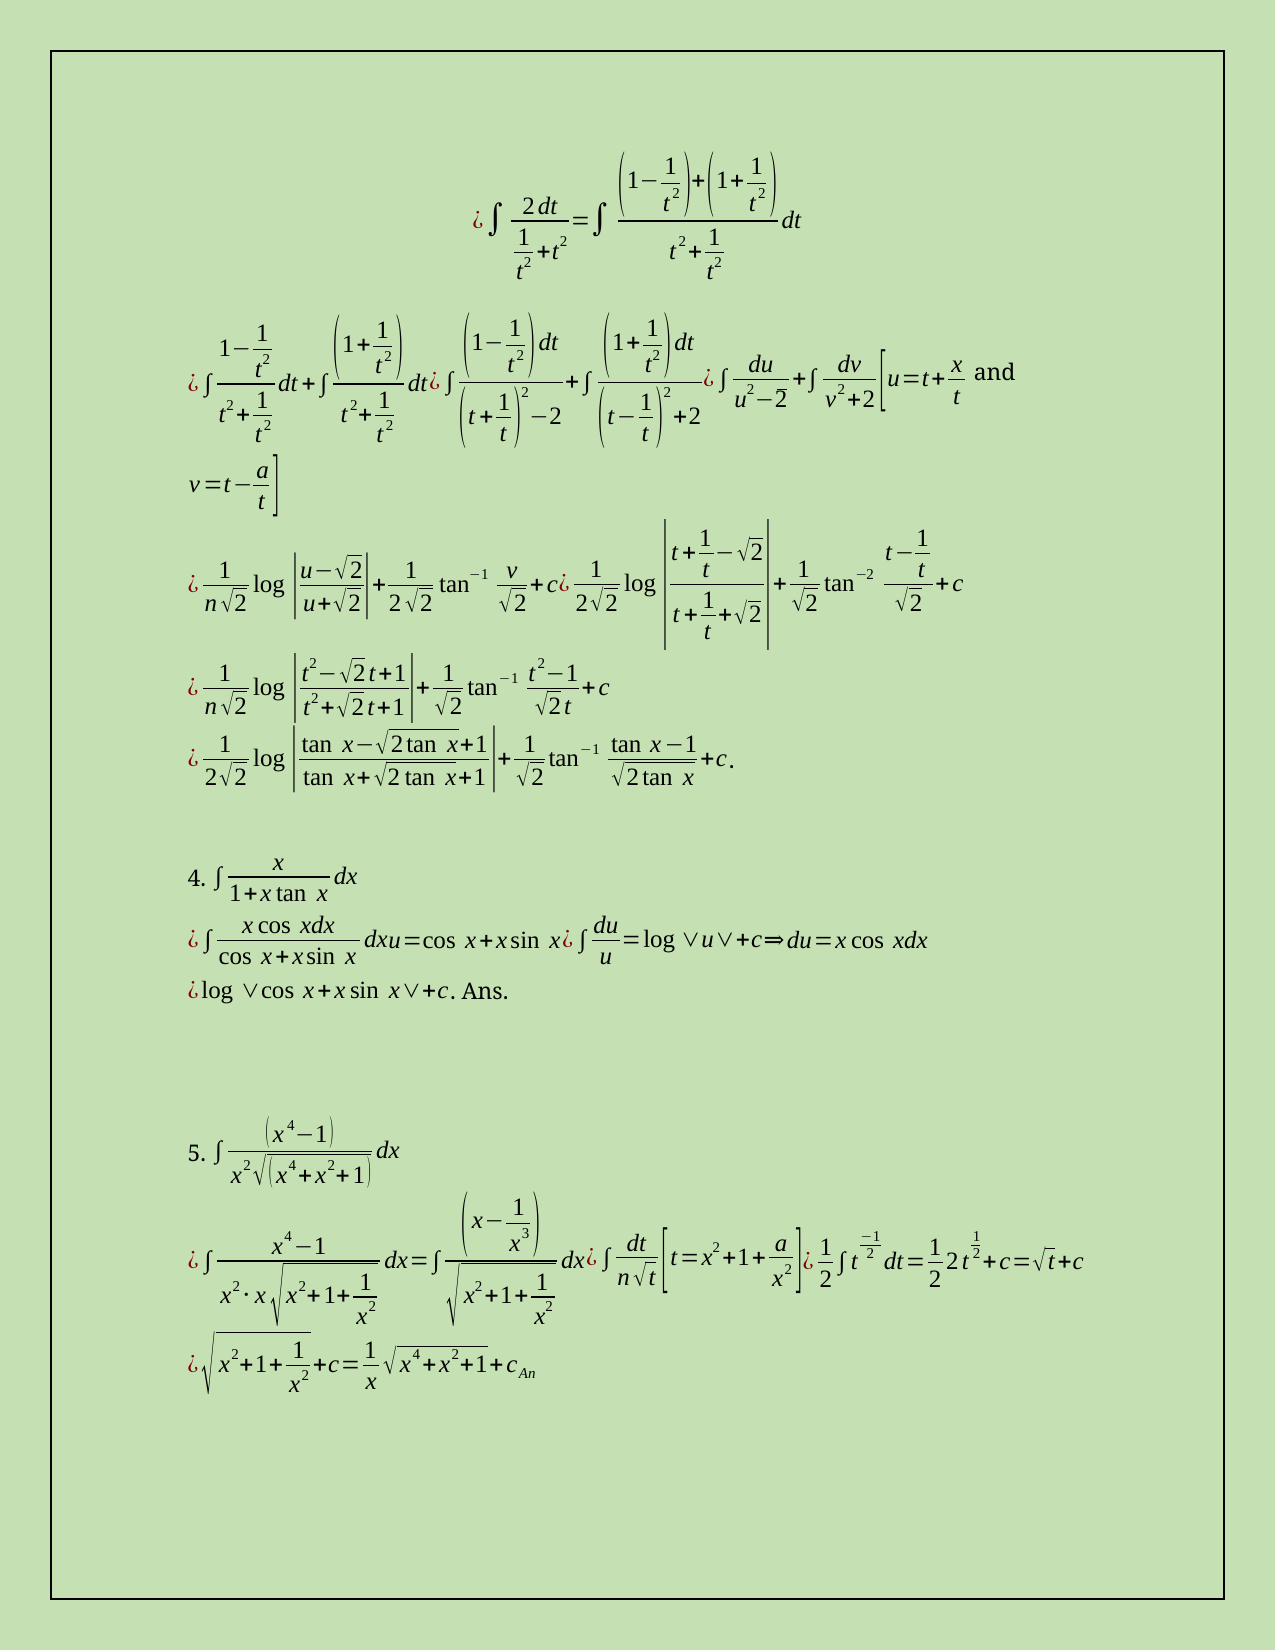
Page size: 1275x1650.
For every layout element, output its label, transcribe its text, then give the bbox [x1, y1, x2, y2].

text 5. [187, 1114, 1087, 1398]
text and . [187, 308, 1087, 825]
text 4. . Ans. [187, 848, 1087, 1037]
